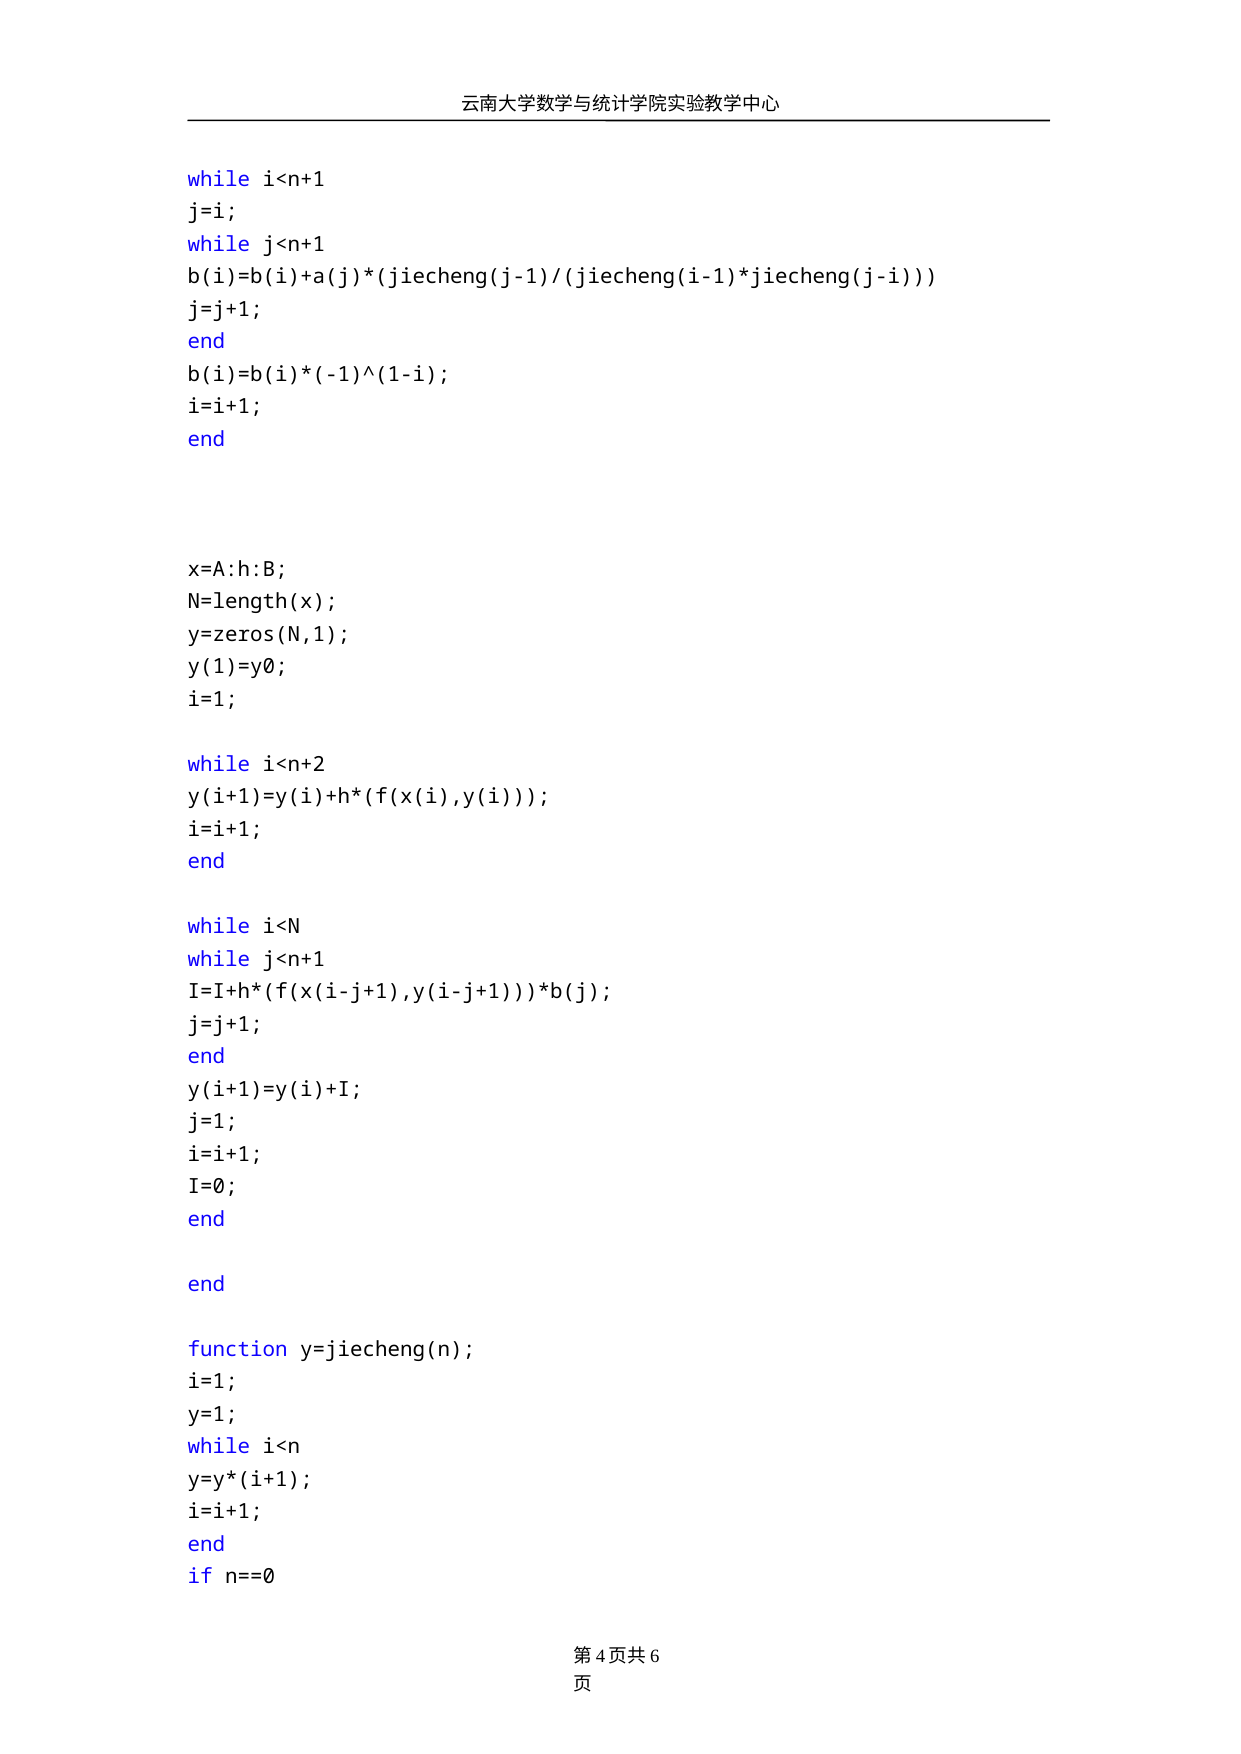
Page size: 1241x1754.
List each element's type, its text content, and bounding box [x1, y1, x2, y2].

text while i<n+2 [187, 747, 1053, 779]
text while i<n [187, 1429, 1053, 1462]
text i=i+1; [187, 1137, 1053, 1169]
text while i<N [187, 909, 1053, 942]
text y(i+1)=y(i)+h*(f(x(i),y(i))); [187, 779, 1053, 812]
text y=1; [187, 1397, 1053, 1429]
text end [187, 422, 1053, 454]
text x=A:h:B; [187, 552, 1053, 584]
text i=1; [187, 1364, 1053, 1397]
text y=y*(i+1); [187, 1462, 1053, 1494]
text function y=jiecheng(n); [187, 1332, 1053, 1364]
text I=I+h*(f(x(i-j+1),y(i-j+1)))*b(j); [187, 974, 1053, 1007]
text i=i+1; [187, 812, 1053, 844]
text N=length(x); [187, 584, 1053, 617]
text end [187, 1267, 1053, 1299]
text i=1; [187, 682, 1053, 714]
text y(i+1)=y(i)+I; [187, 1072, 1053, 1104]
text b(i)=b(i)+a(j)*(jiecheng(j-1)/(jiecheng(i-1)*jiecheng(j-i))) [187, 259, 1053, 292]
text while i<n+1 [187, 162, 1053, 194]
text end [187, 1527, 1053, 1559]
text y=zeros(N,1); [187, 617, 1053, 649]
text i=i+1; [187, 389, 1053, 422]
text j=j+1; [187, 292, 1053, 324]
text end [187, 324, 1053, 357]
text while j<n+1 [187, 227, 1053, 259]
text j=i; [187, 194, 1053, 227]
text j=1; [187, 1104, 1053, 1137]
text i=i+1; [187, 1494, 1053, 1527]
text end [187, 1202, 1053, 1234]
text if n==0 [187, 1559, 1053, 1592]
text I=0; [187, 1169, 1053, 1202]
text end [187, 844, 1053, 877]
text j=j+1; [187, 1007, 1053, 1039]
text y(1)=y0; [187, 649, 1053, 682]
text while j<n+1 [187, 942, 1053, 974]
text end [187, 1039, 1053, 1072]
text b(i)=b(i)*(-1)^(1-i); [187, 357, 1053, 389]
